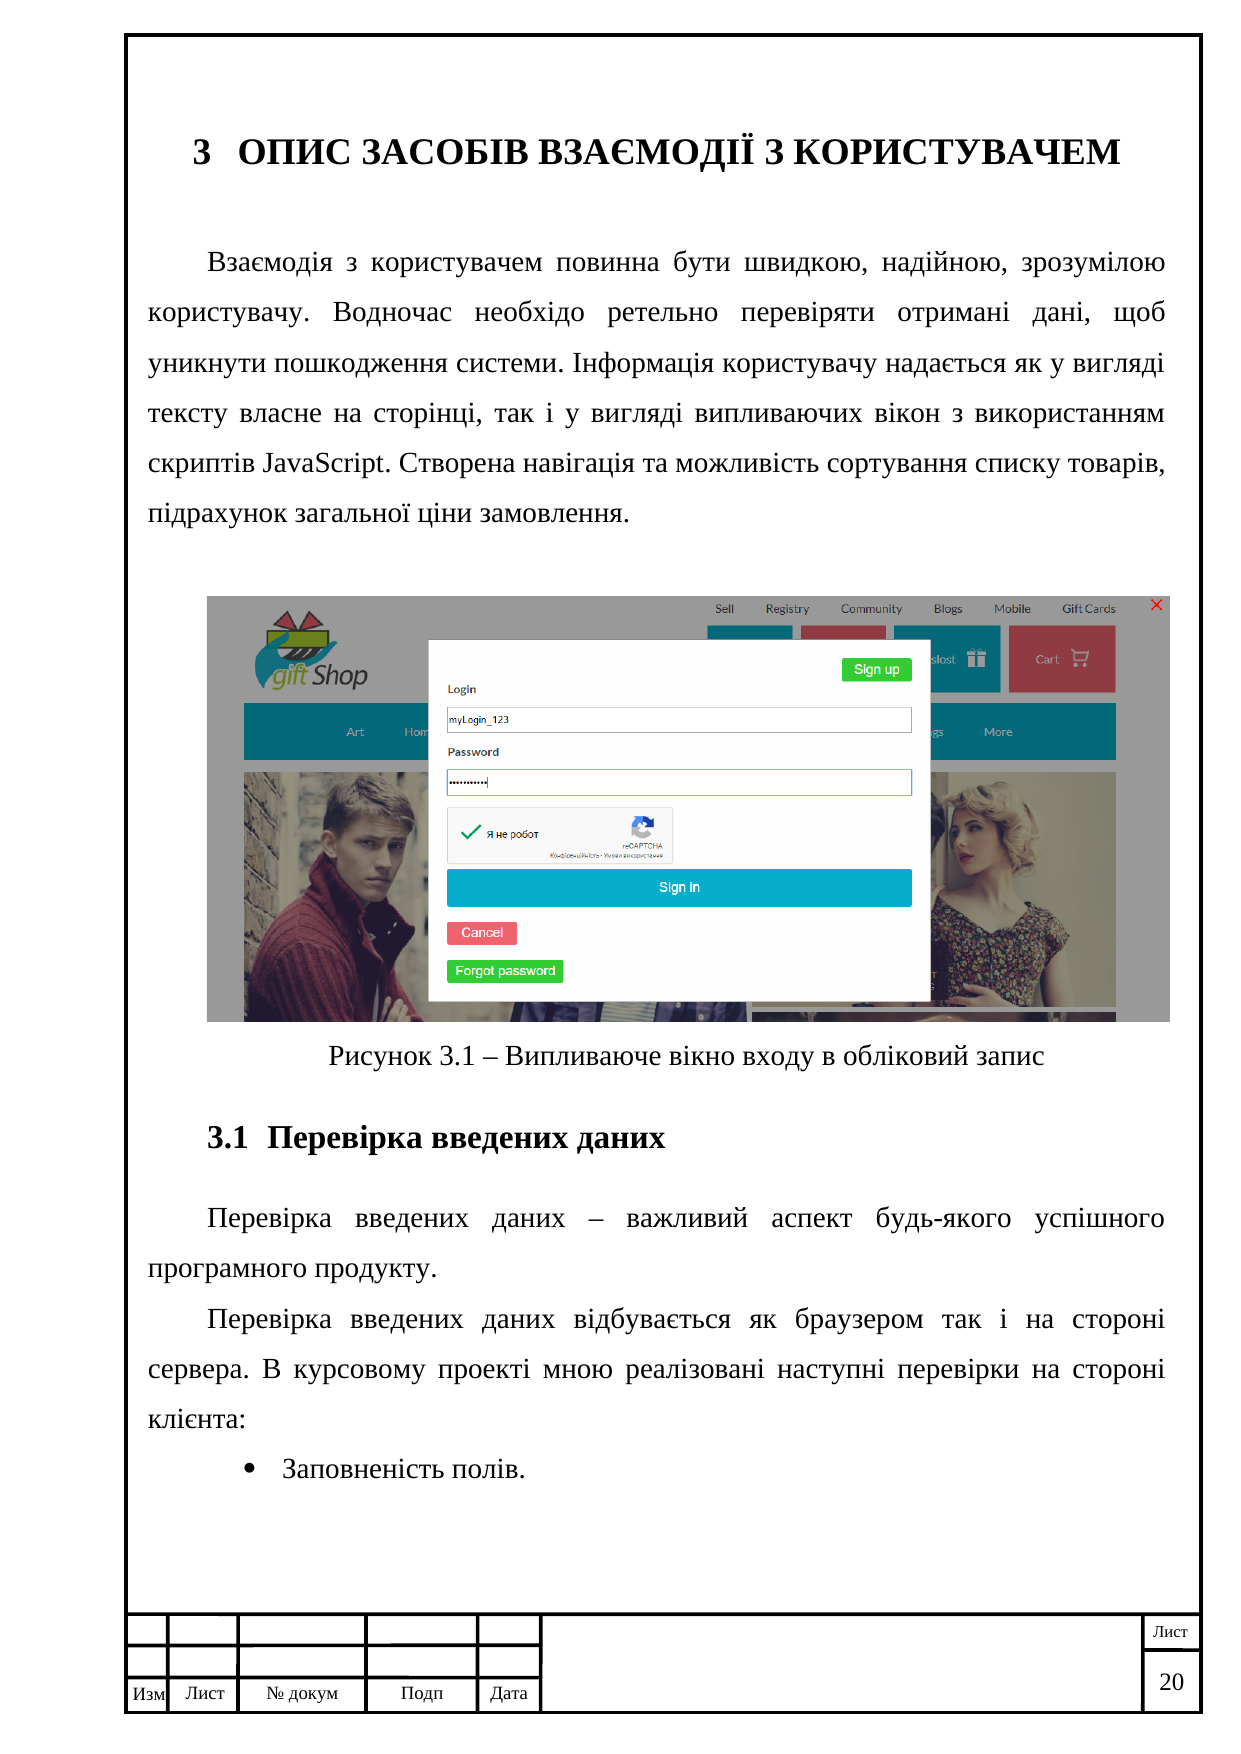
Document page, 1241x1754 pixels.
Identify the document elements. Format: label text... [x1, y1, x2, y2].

text Рисунок 3.1 – Випливаюче вікно входу в обліковий запис [148, 1038, 1166, 1072]
text Взаємодія з користувачем повинна бути швидкою, надійною, зрозумілою користувачу. Водночас необхідо ретельно перевіряти отримані дані, щоб уникнути пошкодження системи. Інформація користувачу надається як у вигляді тексту власне на сторінці, так і у вигляді випливаючих вікон з використанням скриптів JavaScript. Створена навігація та можливість сортування списку товарів, підрахунок загальної ціни замовлення. [148, 244, 1166, 529]
subtitle Опис ЗАСОБІВ ВЗАЄМОДІЇ З КОРИСТУВАЧЕМ [148, 129, 1166, 172]
list Заповненість полів. [244, 1452, 1166, 1485]
picture [206, 596, 1170, 1022]
text Перевірка введених даних – важливий аспект будь-якого успішного програмного продукту. [148, 1200, 1166, 1284]
text Перевірка введених даних відбувається як браузером так і на стороні сервера. В курсовому проекті мною реалізовані наступні перевірки на стороні клієнта: [148, 1301, 1166, 1435]
subtitle Перевірка введених даних [207, 1118, 1166, 1156]
